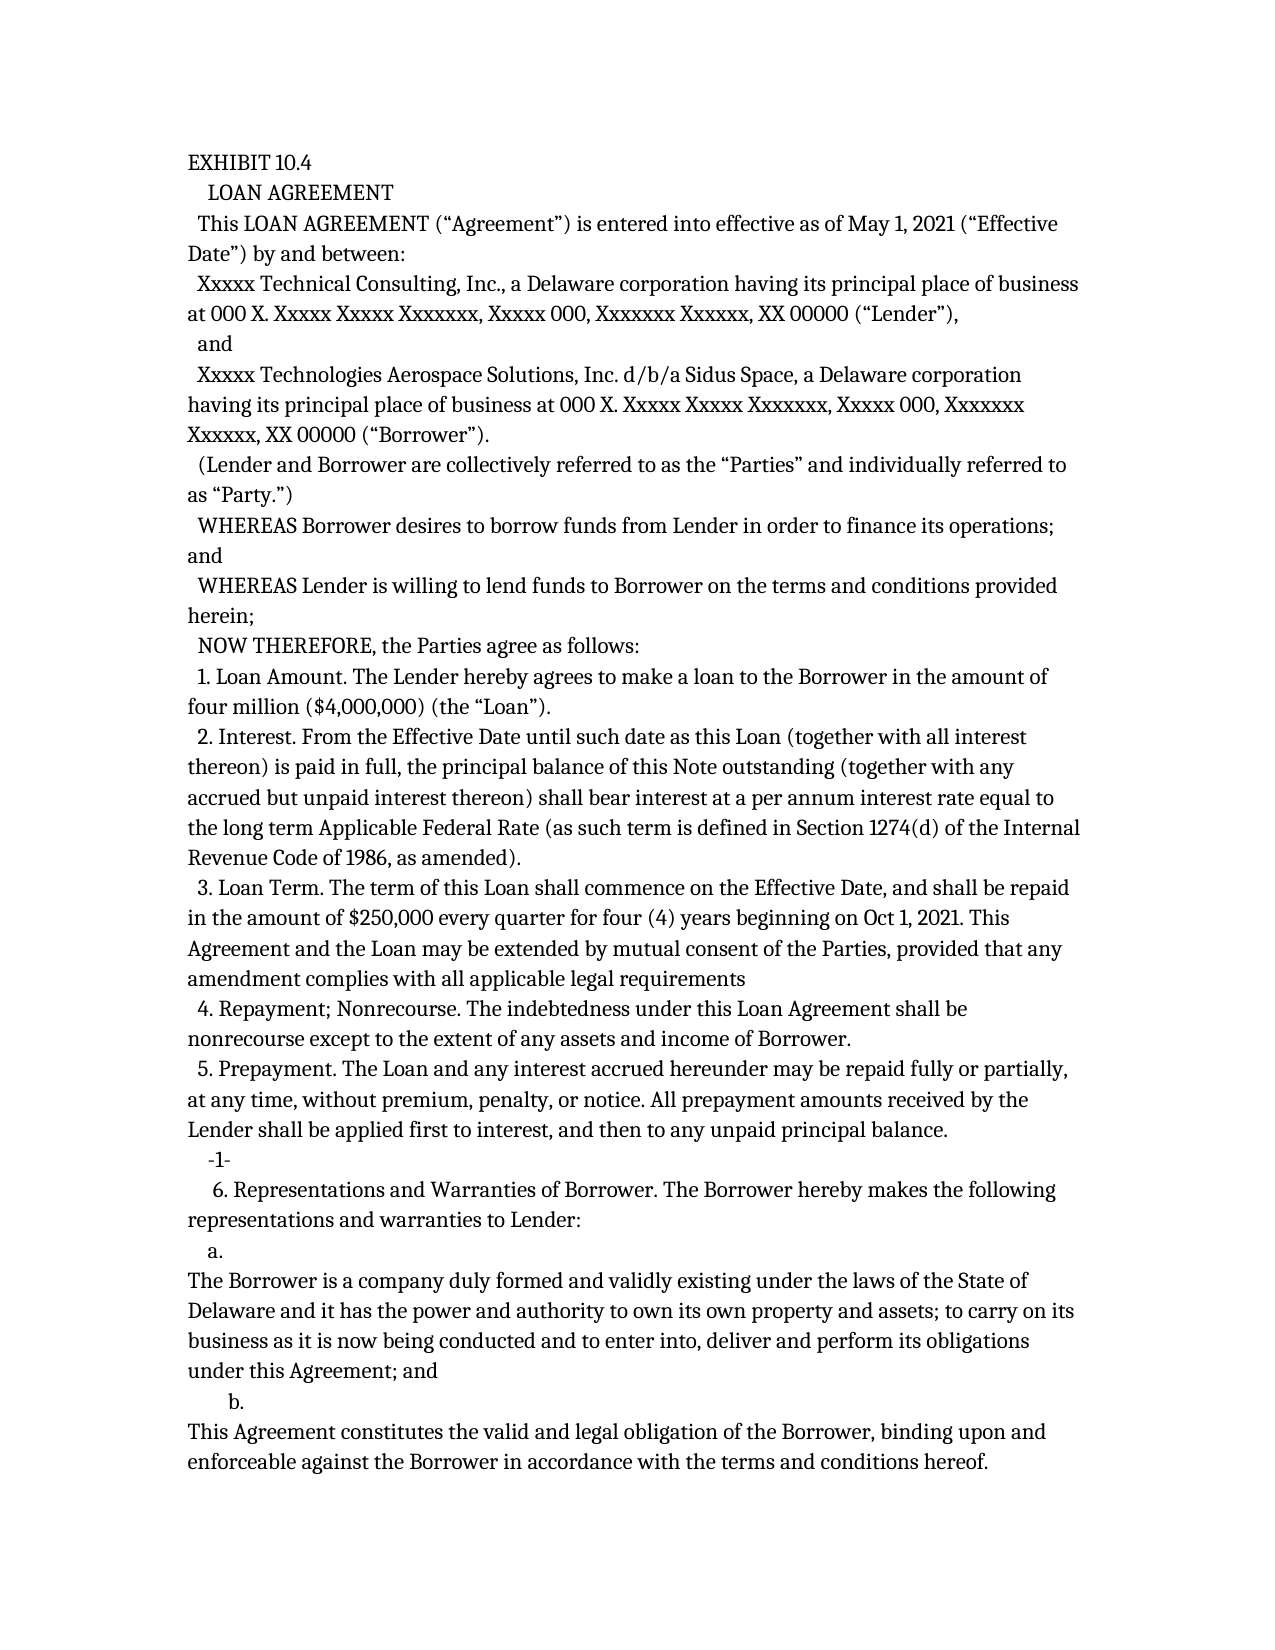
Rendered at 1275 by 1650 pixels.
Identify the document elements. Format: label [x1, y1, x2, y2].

text [187, 150, 1087, 1475]
